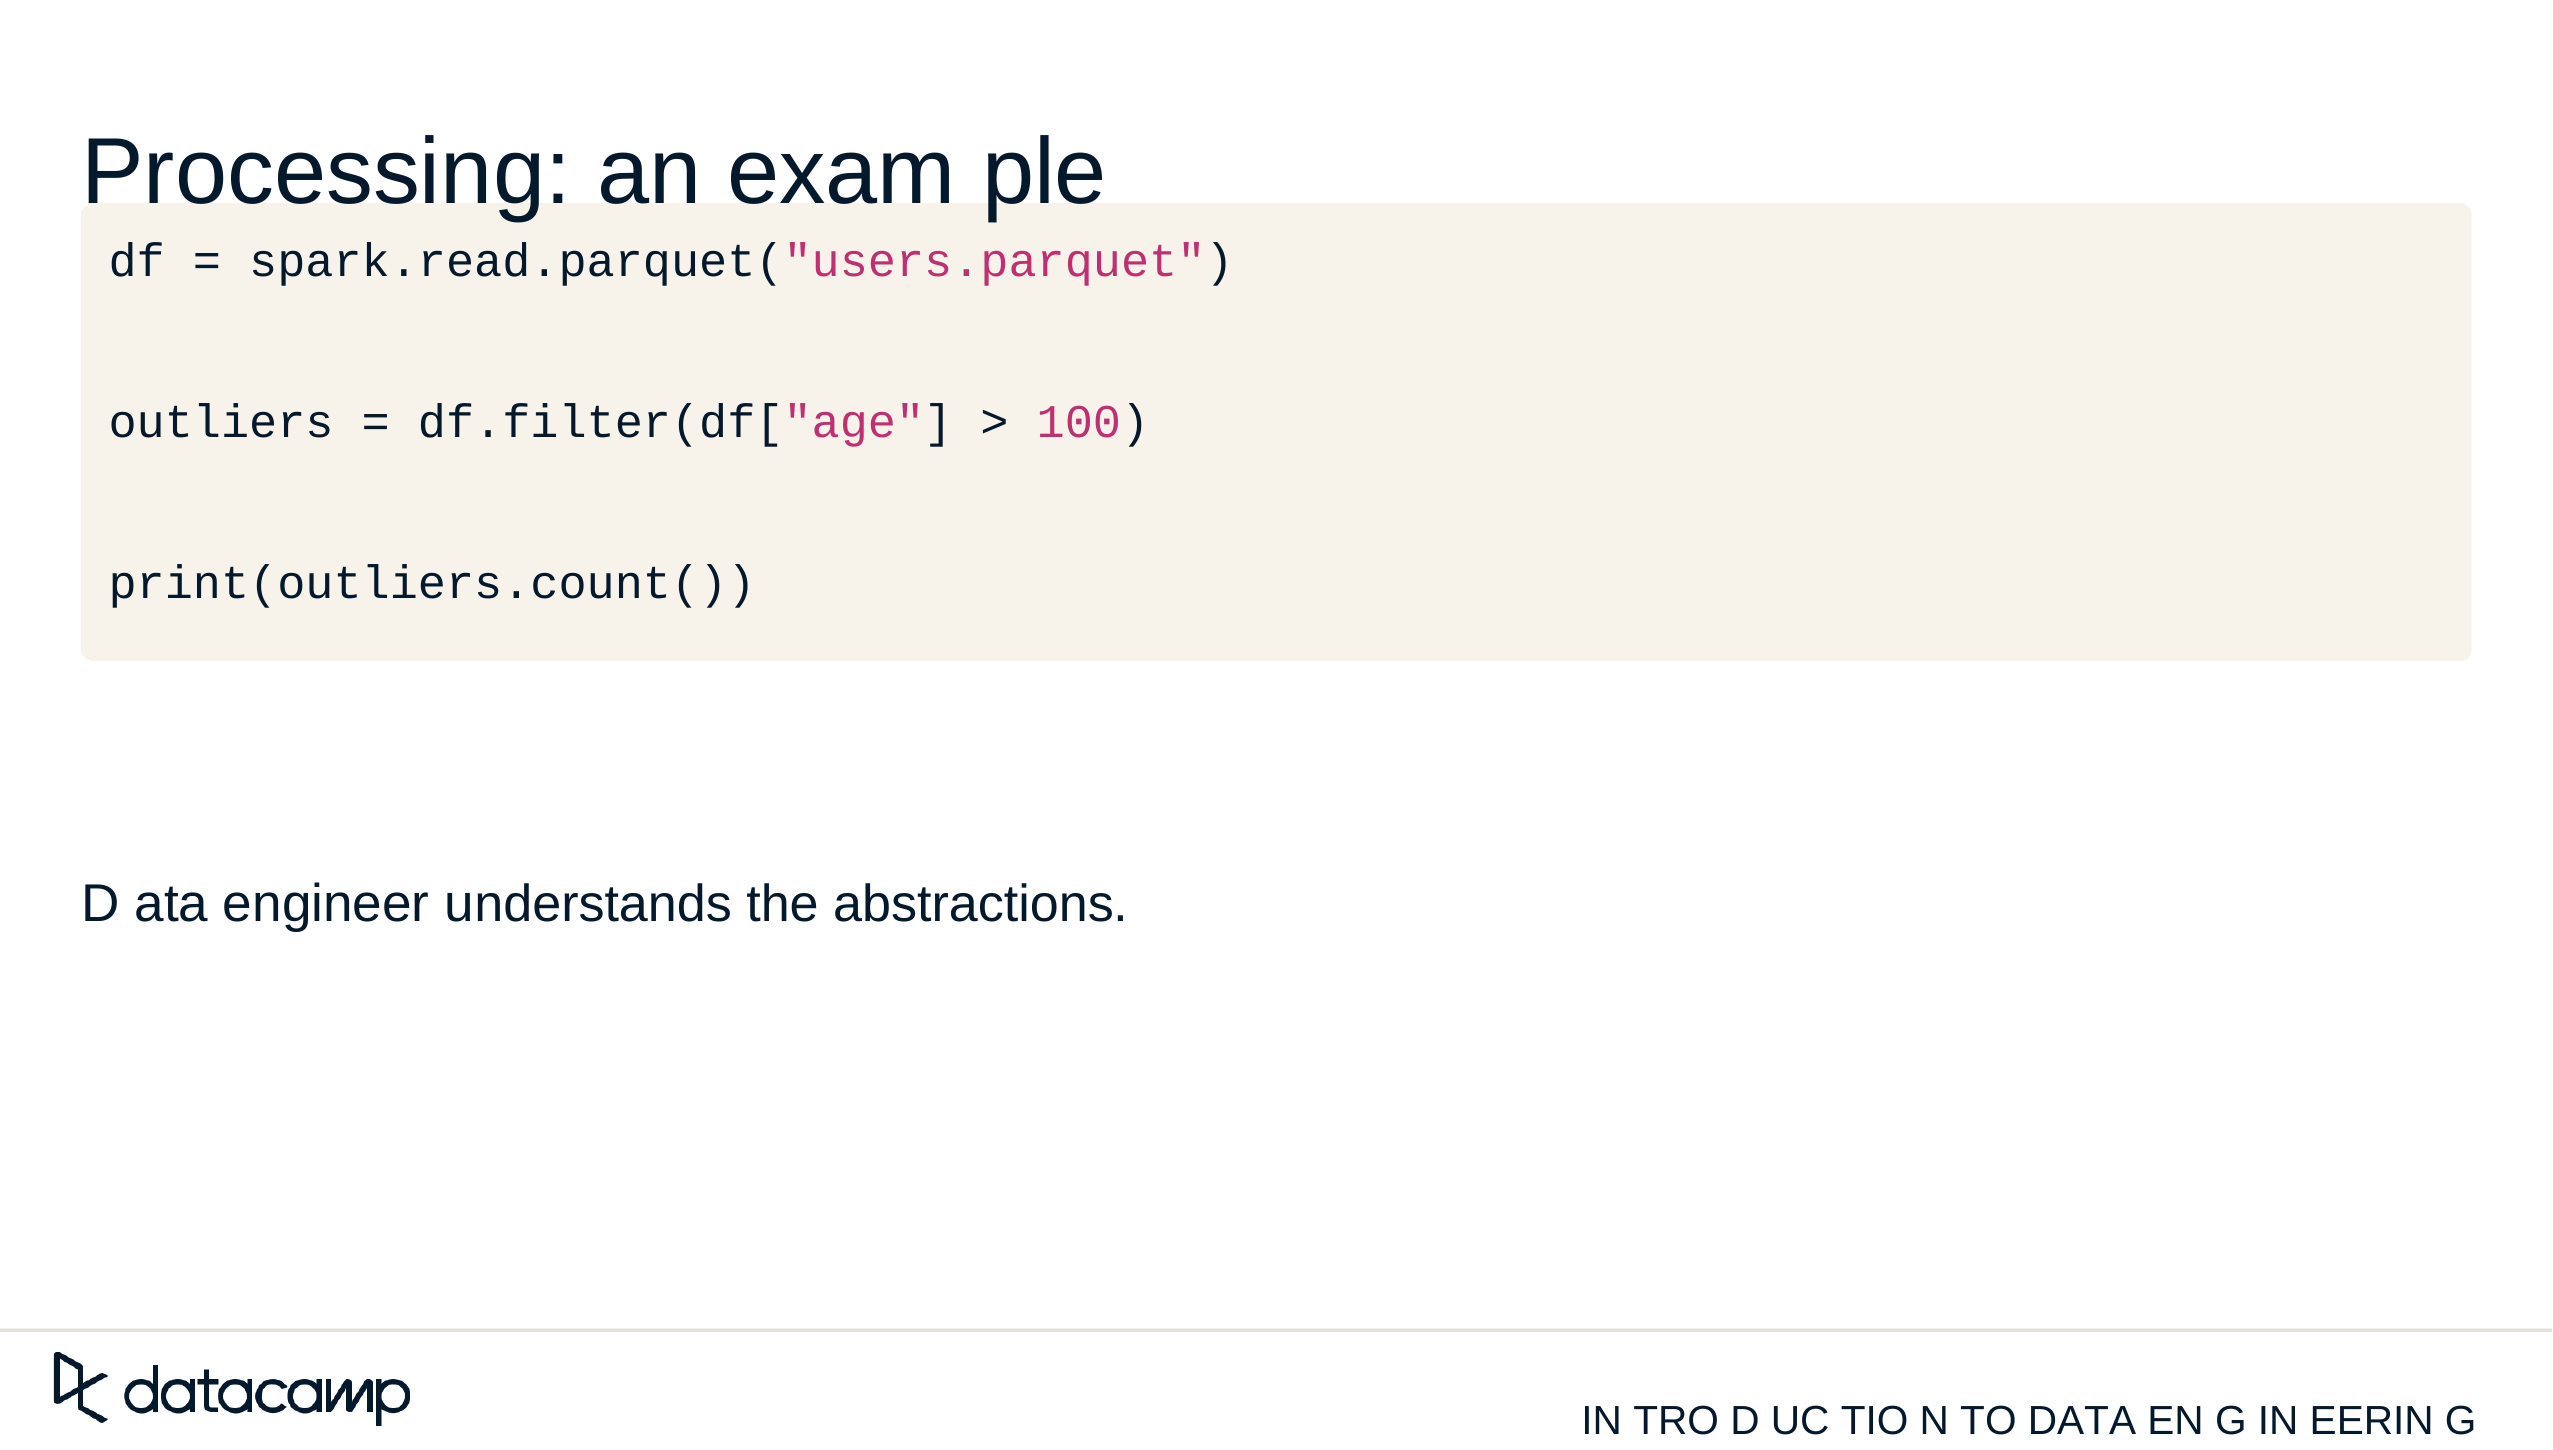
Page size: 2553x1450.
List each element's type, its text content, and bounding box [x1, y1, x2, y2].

text print(outliers.count()) [108, 559, 2490, 613]
text outliers = df.filter(df["age"] > 100) [108, 398, 2490, 451]
picture [80, 203, 2472, 663]
text IN TRO D UC TIO N TO DATA EN G IN EERIN G [1581, 1396, 2490, 1443]
picture [0, 1328, 2553, 1332]
text df = spark.read.parquet("users.parquet") [108, 237, 2490, 290]
text Processing: an exam ple [81, 116, 2490, 224]
picture [53, 1352, 410, 1426]
text D ata engineer understands the abstractions. [81, 871, 2490, 932]
